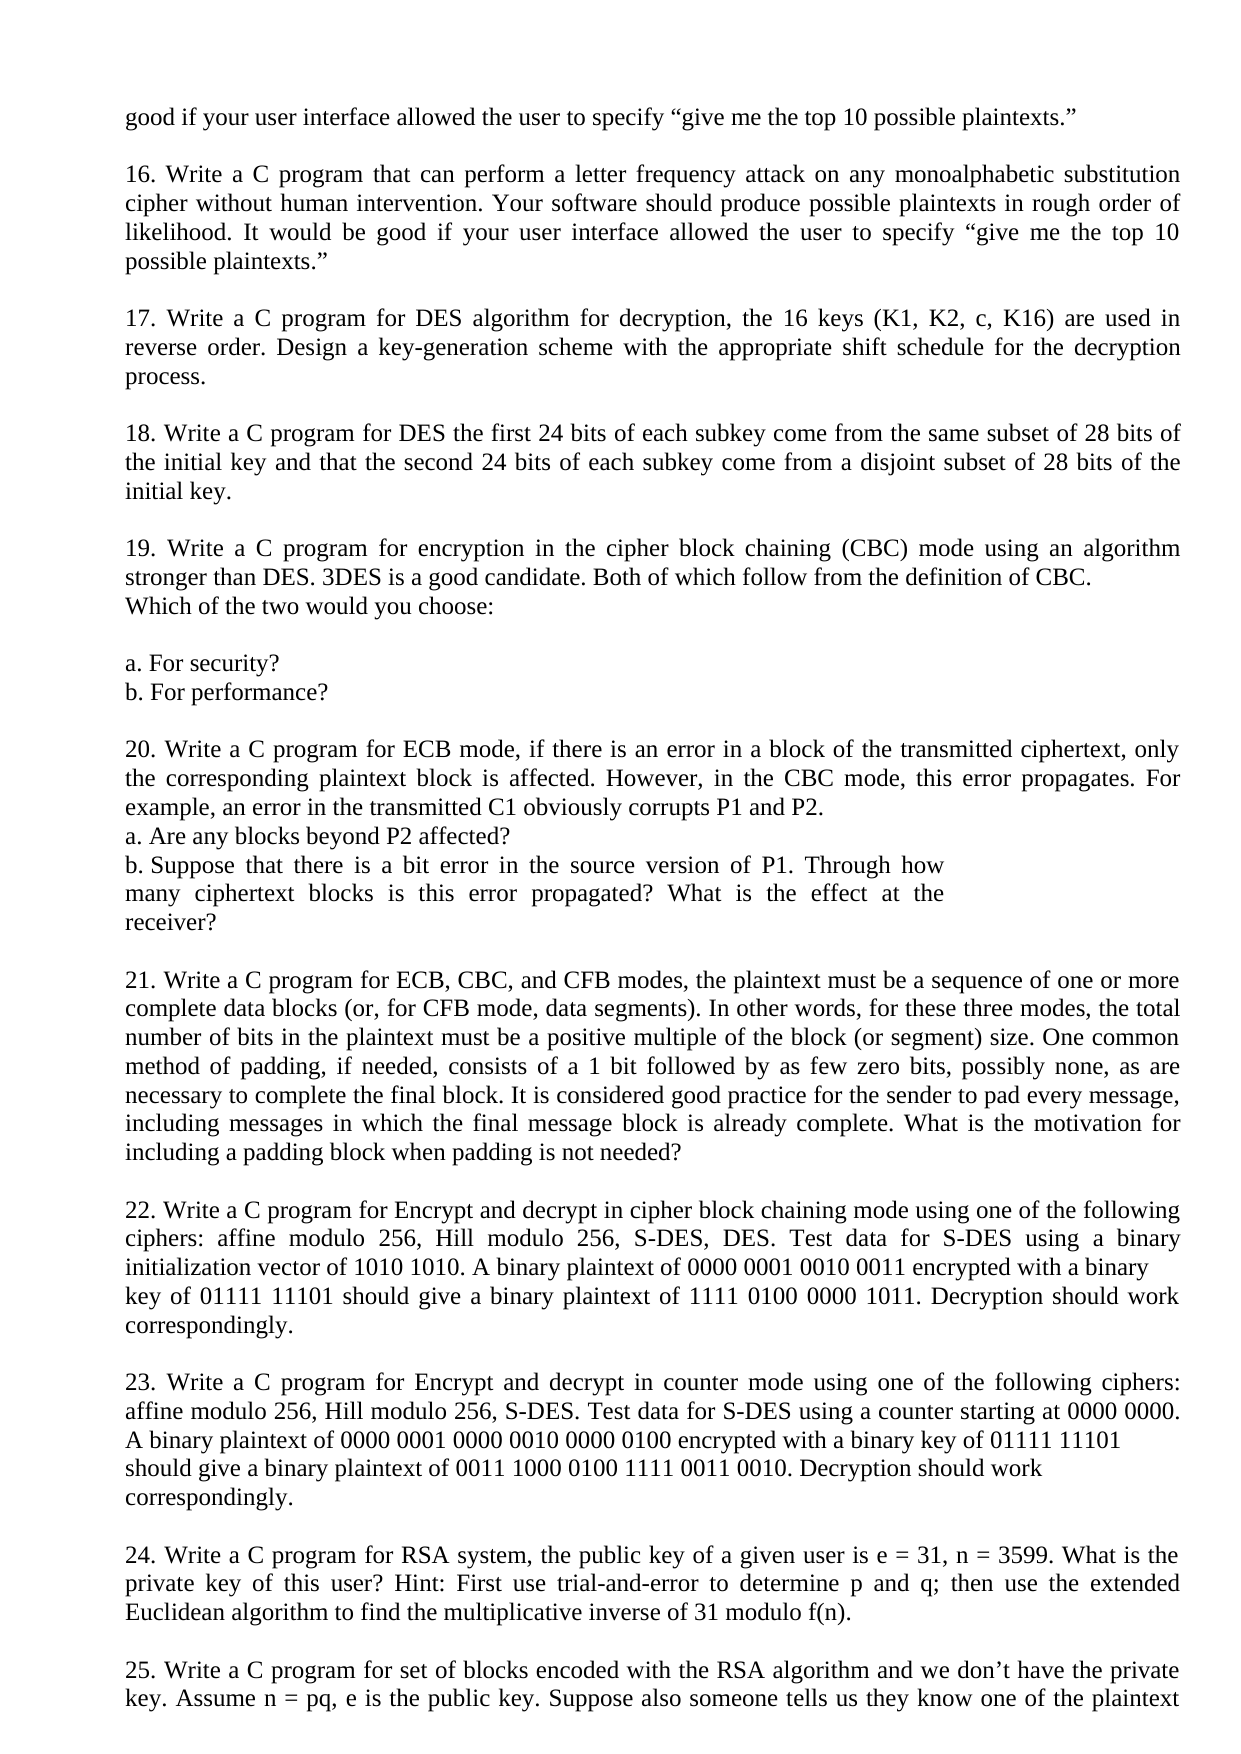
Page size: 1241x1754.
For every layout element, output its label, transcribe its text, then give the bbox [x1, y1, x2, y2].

list Suppose that there is a bit error in the source version of P1. Through how many ciphertext blocks is this error propagated? What is the effect at the receiver? [125, 850, 946, 936]
list Write a C program for DES the first 24 bits of each subkey come from the same subset of 28 bits of the initial key and that the second 24 bits of each subkey come from a disjoint subset of 28 bits of the initial key. [125, 418, 1182, 504]
text Which of the two would you choose: [125, 591, 1215, 619]
list For security? [125, 648, 1215, 677]
list Write a C program for Encrypt and decrypt in counter mode using one of the following ciphers: affine modulo 256, Hill modulo 256, S-DES. Test data for S-DES using a counter starting at 0000 0000. A binary plaintext of 0000 0001 0000 0010 0000 0100 encrypted with a binary key of 01111 11101 [125, 1367, 1182, 1453]
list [125, 1655, 1182, 1712]
list Write a C program for ECB mode, if there is an error in a block of the transmitted ciphertext, only the corresponding plaintext block is affected. However, in the CBC mode, this error propagates. For example, an error in the transmitted C1 obviously corrupts P1 and P2. [125, 734, 1182, 821]
text should give a binary plaintext of 0011 1000 0100 1111 0011 0010. Decryption should work correspondingly. [125, 1453, 1042, 1511]
list Write a C program for ECB, CBC, and CFB modes, the plaintext must be a sequence of one or more complete data blocks (or, for CFB mode, data segments). In other words, for these three modes, the total number of bits in the plaintext must be a positive multiple of the block (or segment) size. One common method of padding, if needed, consists of a 1 bit followed by as few zero bits, possibly none, as are necessary to complete the final block. It is considered good practice for the sender to pad every message, including messages in which the final message block is already complete. What is the motivation for including a padding block when padding is not needed? [125, 965, 1182, 1166]
text good if your user interface allowed the user to specify “give me the top 10 possible plaintexts.” [125, 102, 1215, 131]
list Write a C program for RSA system, the public key of a given user is e = 31, n = 3599. What is the private key of this user? Hint: First use trial-and-error to determine p and q; then use the extended Euclidean algorithm to find the multiplicative inverse of 31 modulo f(n). [125, 1540, 1181, 1626]
list Write a C program for encryption in the cipher block chaining (CBC) mode using an algorithm stronger than DES. 3DES is a good candidate. Both of which follow from the definition of CBC. [125, 533, 1181, 591]
list Are any blocks beyond P2 affected? [125, 821, 1215, 850]
list Write a C program for DES algorithm for decryption, the 16 keys (K1, K2, c, K16) are used in reverse order. Design a key-generation scheme with the appropriate shift schedule for the decryption process. [125, 303, 1182, 389]
list For performance? [125, 677, 1215, 706]
list Write a C program for Encrypt and decrypt in cipher block chaining mode using one of the following ciphers: affine modulo 256, Hill modulo 256, S-DES, DES. Test data for S-DES using a binary initialization vector of 1010 1010. A binary plaintext of 0000 0001 0010 0011 encrypted with a binary [125, 1195, 1182, 1281]
text key of 01111 11101 should give a binary plaintext of 1111 0100 0000 1011. Decryption should work correspondingly. [125, 1281, 1181, 1338]
list Write a C program that can perform a letter frequency attack on any monoalphabetic substitution cipher without human intervention. Your software should produce possible plaintexts in rough order of likelihood. It would be good if your user interface allowed the user to specify “give me the top 10 possible plaintexts.” [125, 159, 1182, 274]
